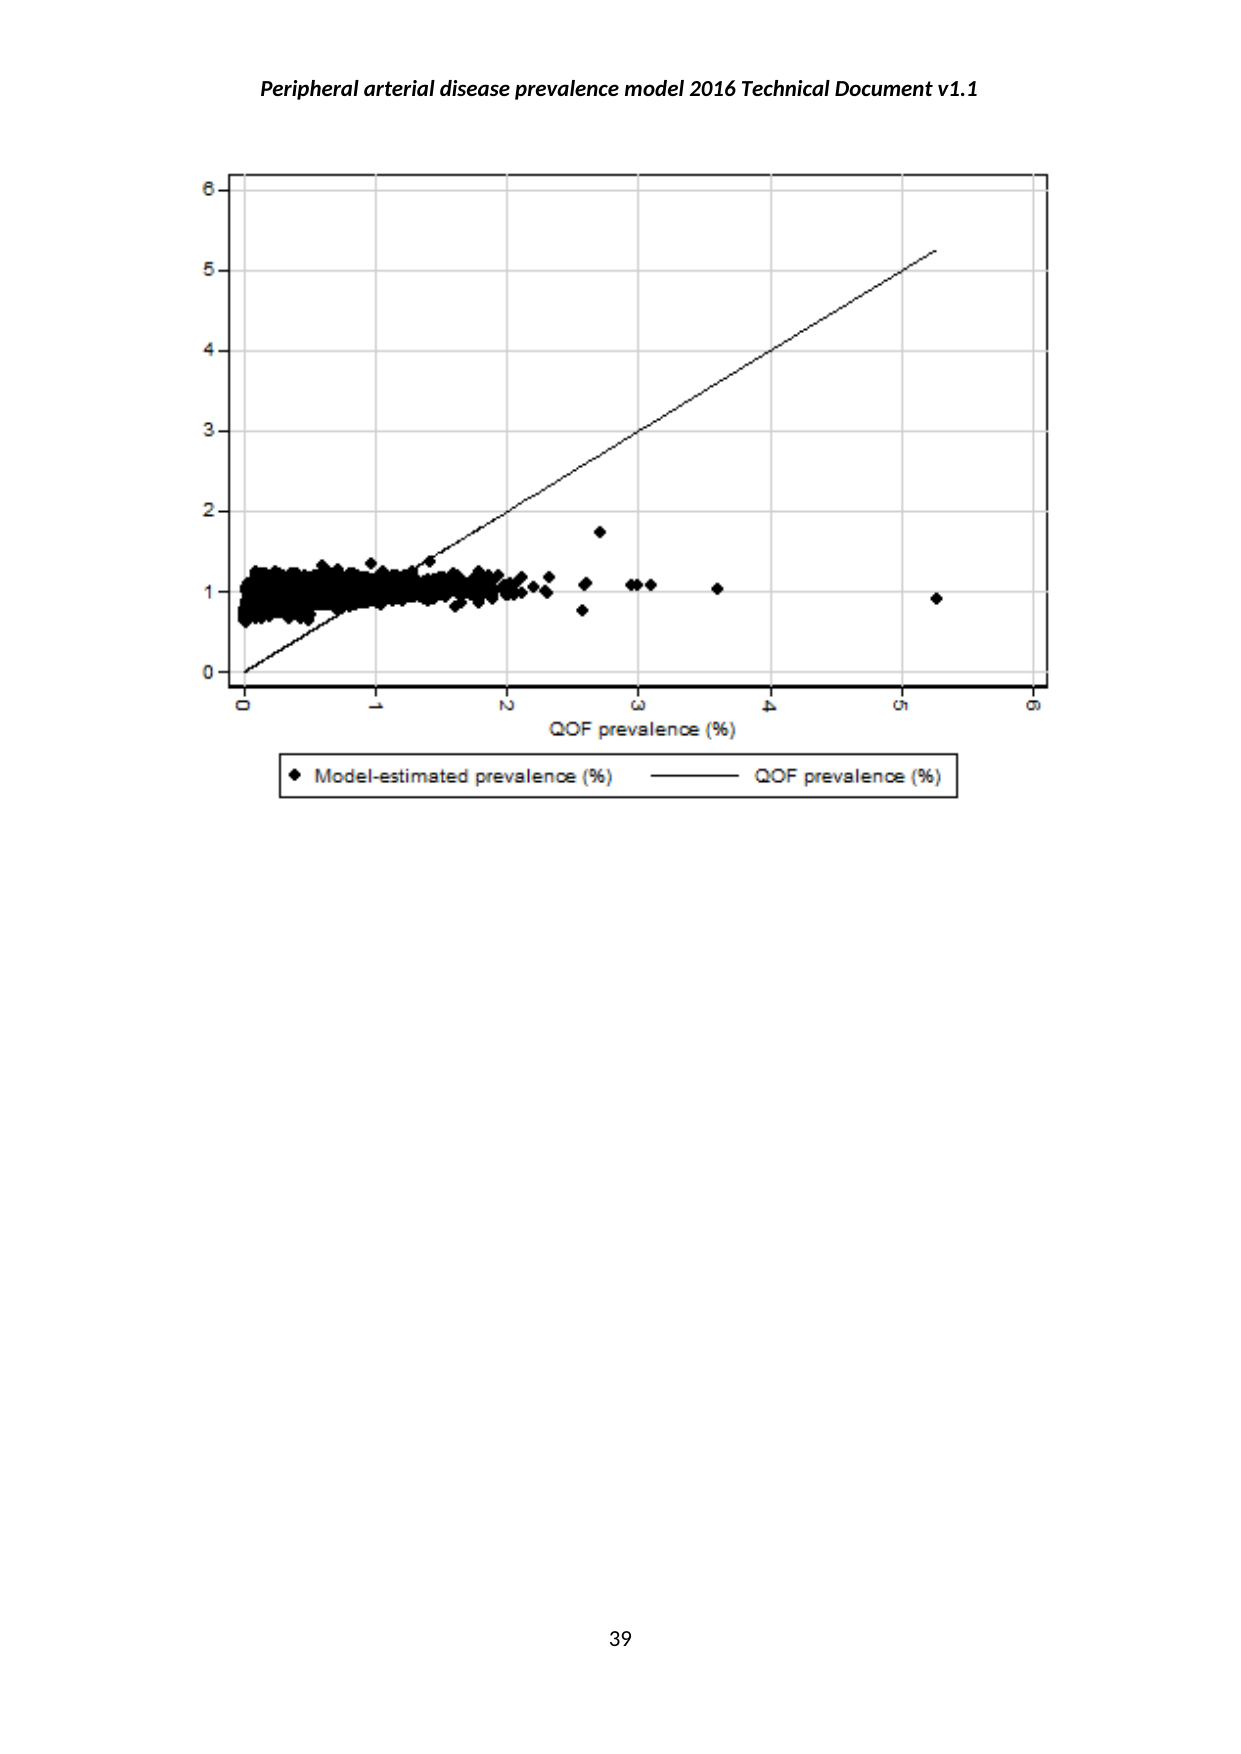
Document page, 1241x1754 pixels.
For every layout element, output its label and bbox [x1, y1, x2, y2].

picture [166, 150, 1074, 830]
